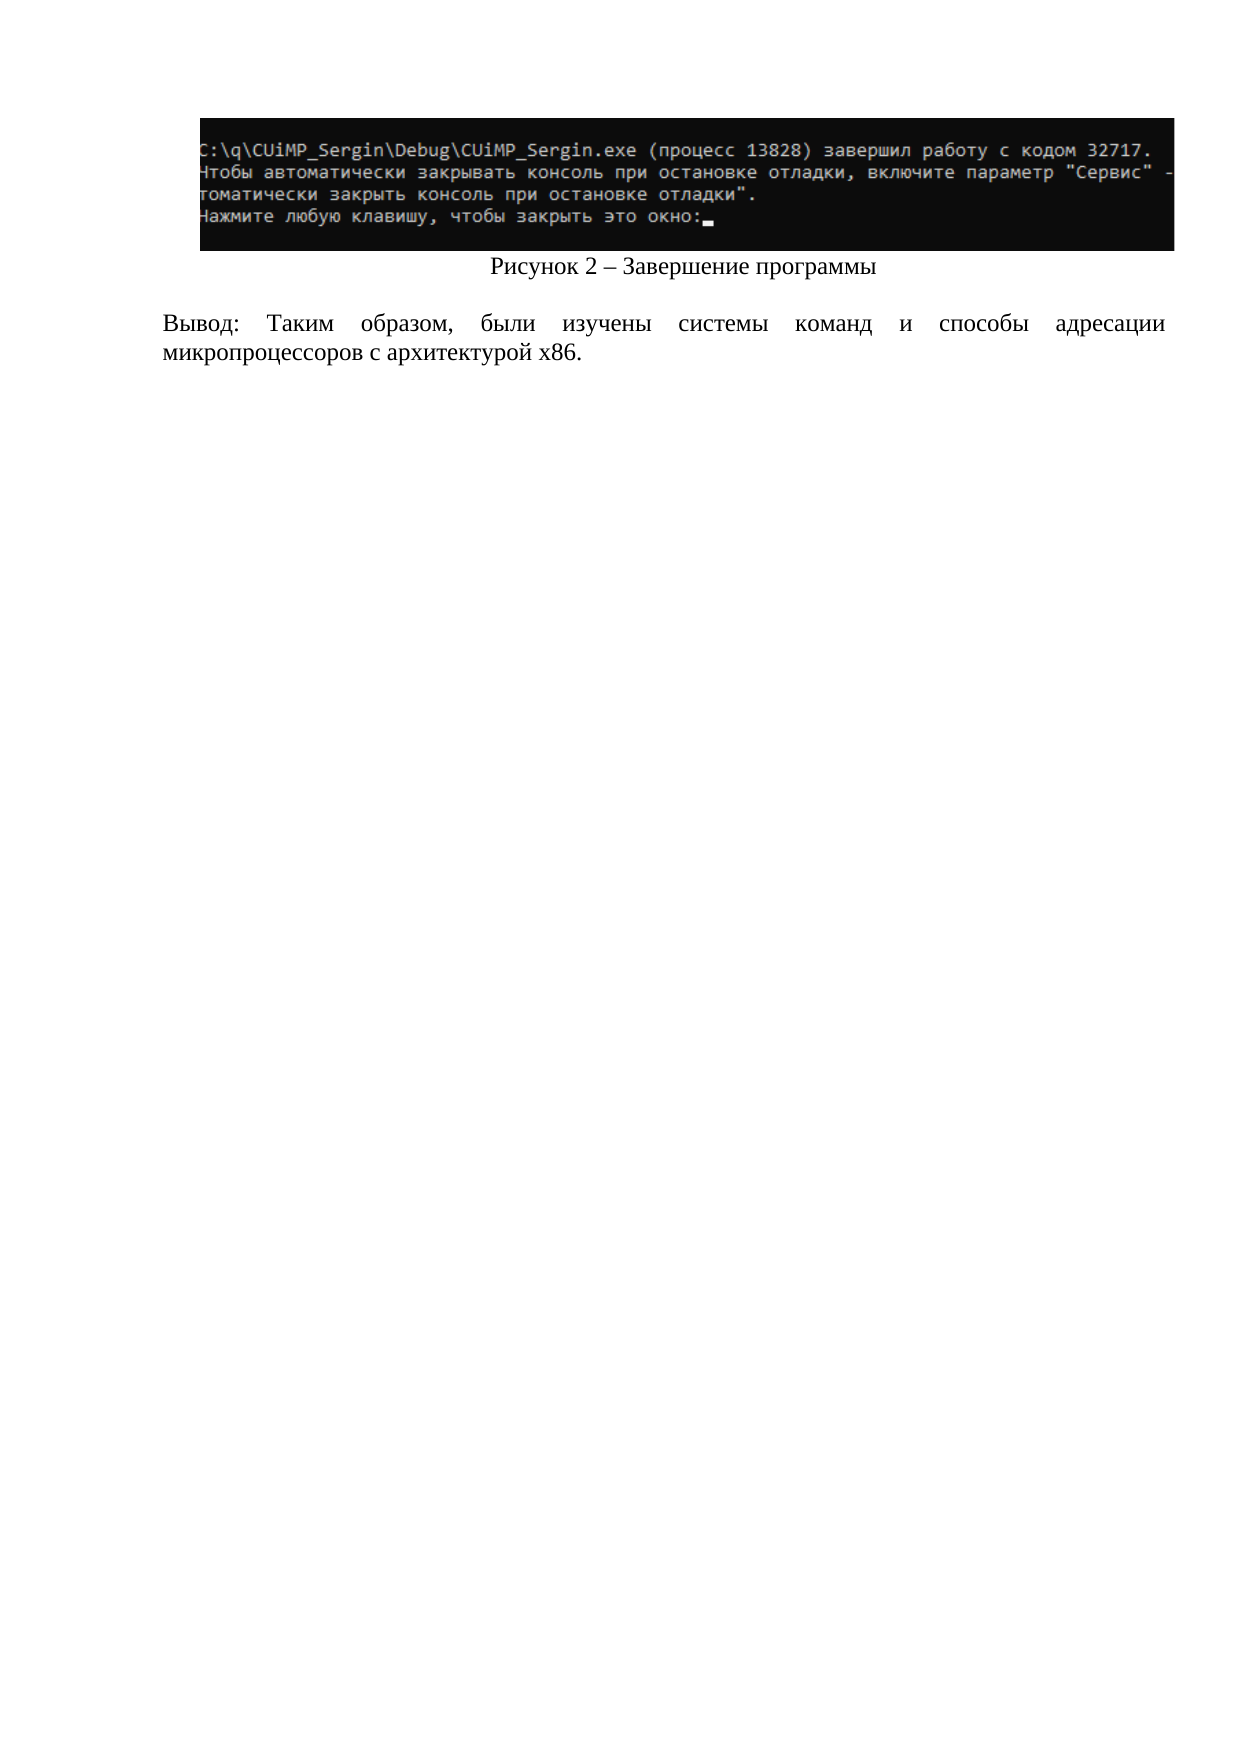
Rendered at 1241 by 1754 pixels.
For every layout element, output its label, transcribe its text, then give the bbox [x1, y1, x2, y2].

text Вывод: Таким образом, были изучены системы команд и способы адресации микропроцессоров с архитектурой x86. [162, 308, 1167, 366]
text Рисунок 2 – Завершение программы [200, 251, 1167, 280]
picture [200, 118, 1175, 251]
